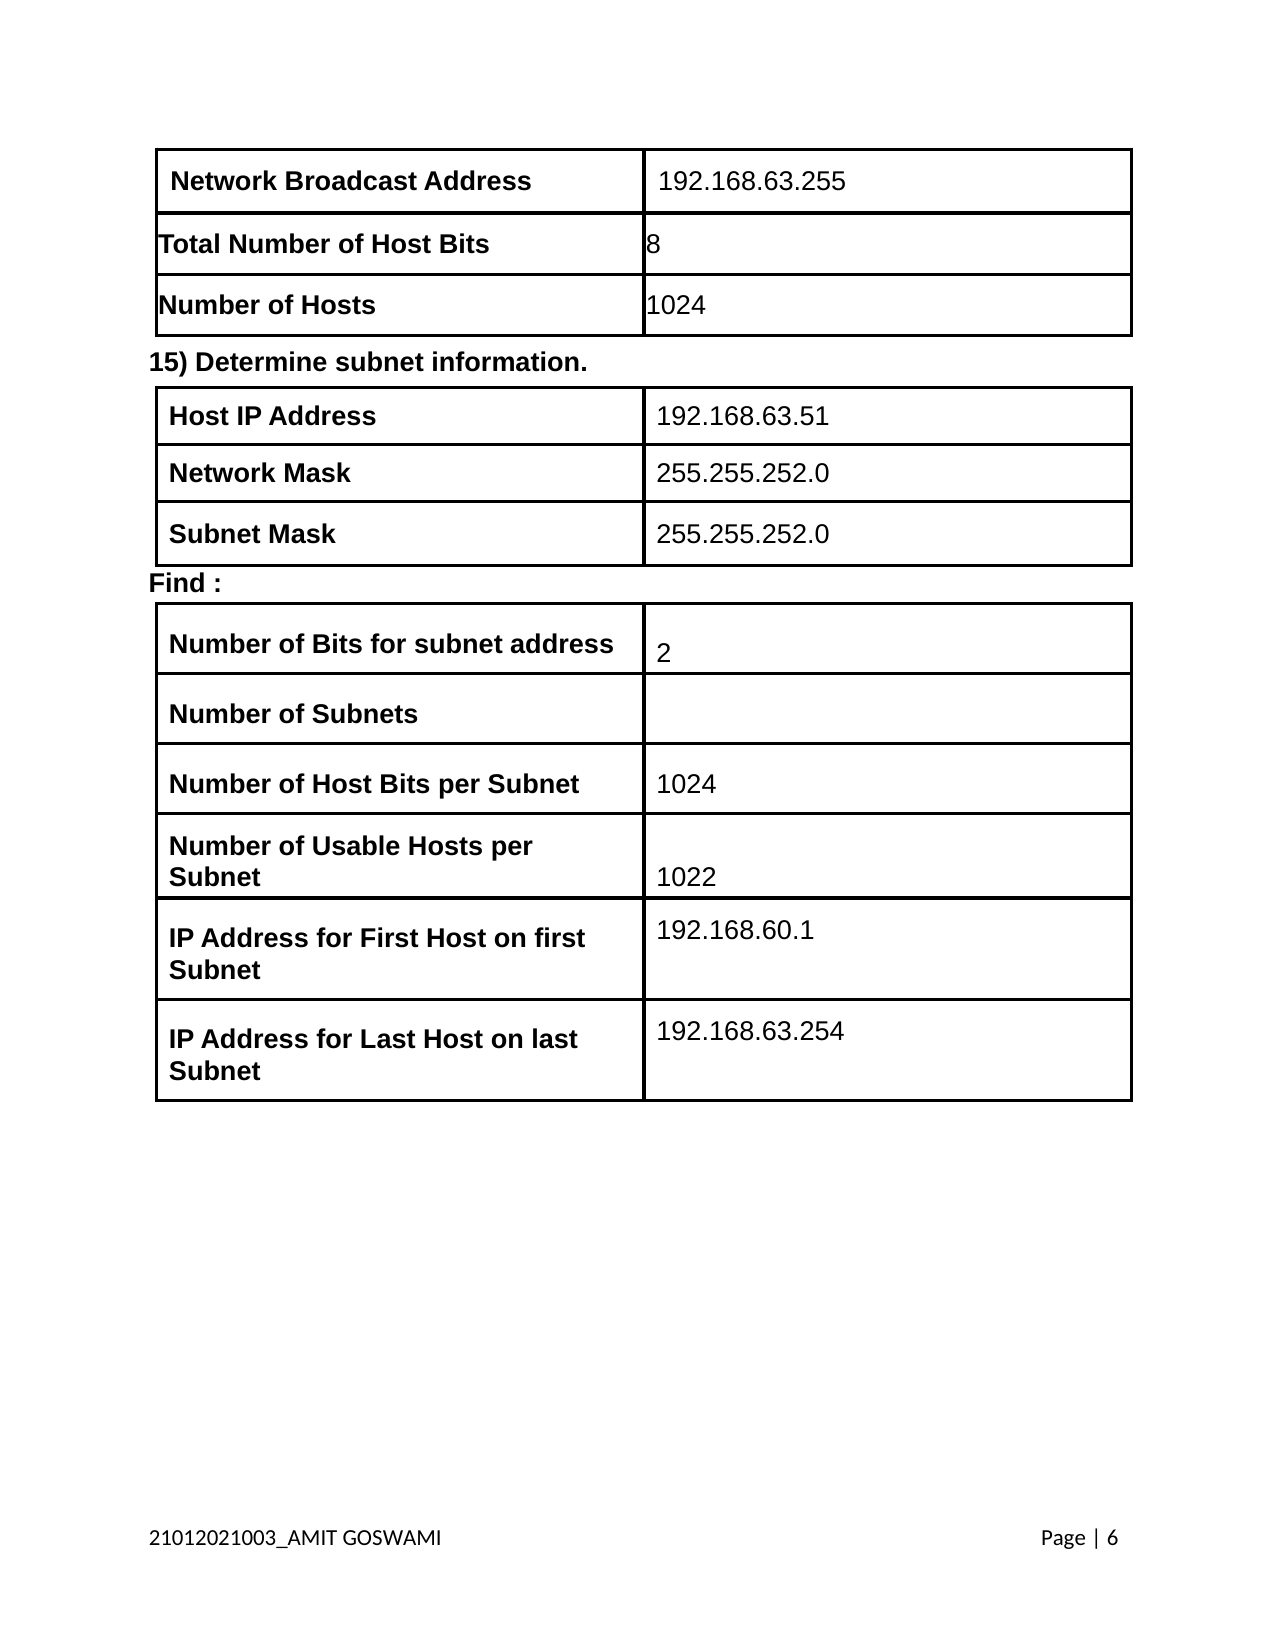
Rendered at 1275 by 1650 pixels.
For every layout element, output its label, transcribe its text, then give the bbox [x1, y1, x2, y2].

table_cell IP Address for First Host on first Subnet [158, 900, 642, 997]
table_cell Number of Host Bits per Subnet [158, 745, 642, 812]
table_cell [646, 675, 1130, 742]
table_cell IP Address for Last Host on last Subnet [158, 1001, 642, 1099]
table_cell 8 [646, 215, 1130, 273]
table_cell 255.255.252.0 [646, 503, 1130, 564]
table_cell Number of Usable Hosts per Subnet [158, 815, 642, 896]
table_cell 192.168.63.255 [646, 151, 1130, 211]
table_header Host IP Address [158, 389, 642, 443]
table_cell 1022 [646, 815, 1130, 896]
table_cell Number of Hosts [158, 276, 642, 334]
table_cell 1024 [646, 745, 1130, 812]
table_header 2 [646, 605, 1130, 672]
table_cell Number of Subnets [158, 675, 642, 742]
table_cell 192.168.60.1 [646, 900, 1130, 997]
list Determine subnet information. [148, 337, 1131, 380]
table_cell Subnet Mask [158, 503, 642, 564]
table_header Number of Bits for subnet address [158, 605, 642, 672]
table_cell 192.168.63.254 [646, 1001, 1130, 1099]
table_header 192.168.63.51 [646, 389, 1130, 443]
table_cell Total Number of Host Bits [158, 215, 642, 273]
text Find : [148, 567, 1131, 598]
table_cell 1024 [646, 276, 1130, 334]
table_cell 255.255.252.0 [646, 446, 1130, 500]
table_cell Network Mask [158, 446, 642, 500]
table_cell Network Broadcast Address [158, 151, 642, 211]
